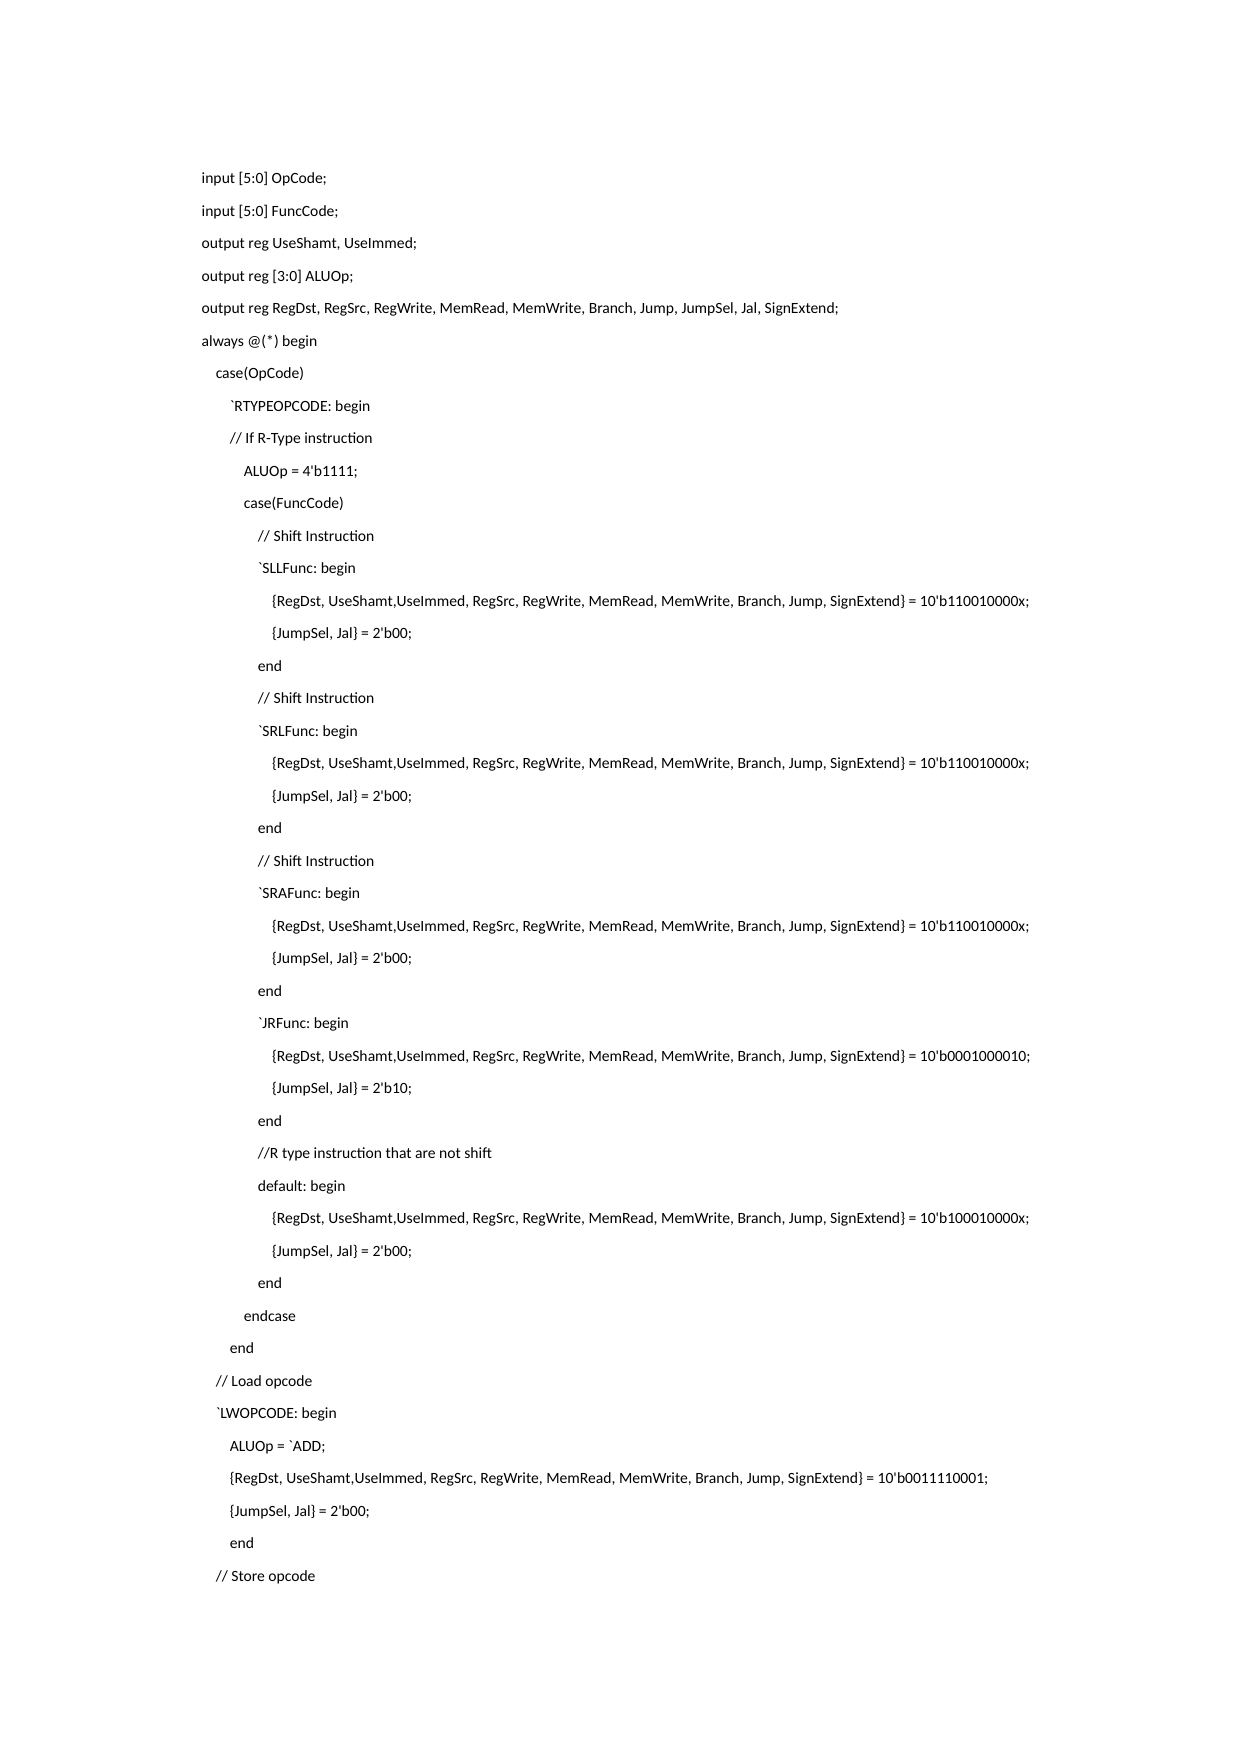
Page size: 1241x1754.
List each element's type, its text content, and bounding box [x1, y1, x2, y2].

text default: begin [187, 1169, 1053, 1202]
text `RTYPEOPCODE: begin [187, 389, 1053, 422]
text // Shift Instruction [187, 682, 1053, 714]
text {RegDst, UseShamt,UseImmed, RegSrc, RegWrite, MemRead, MemWrite, Branch, Jump, SignExtend} = 10'b110010000x; [187, 909, 1053, 942]
text {RegDst, UseShamt,UseImmed, RegSrc, RegWrite, MemRead, MemWrite, Branch, Jump, SignExtend} = 10'b110010000x; [187, 584, 1053, 617]
text input [5:0] OpCode; [187, 162, 1053, 194]
text case(OpCode) [187, 357, 1053, 389]
text output reg [3:0] ALUOp; [187, 259, 1053, 292]
text {JumpSel, Jal} = 2'b00; [187, 942, 1053, 974]
text end [187, 812, 1053, 844]
text // Shift Instruction [187, 844, 1053, 877]
text end [187, 649, 1053, 682]
text `SRAFunc: begin [187, 877, 1053, 909]
text {RegDst, UseShamt,UseImmed, RegSrc, RegWrite, MemRead, MemWrite, Branch, Jump, SignExtend} = 10'b110010000x; [187, 747, 1053, 779]
text {JumpSel, Jal} = 2'b00; [187, 1234, 1053, 1267]
text {RegDst, UseShamt,UseImmed, RegSrc, RegWrite, MemRead, MemWrite, Branch, Jump, SignExtend} = 10'b0011110001; [187, 1462, 1053, 1494]
text input [5:0] FuncCode; [187, 194, 1053, 227]
text end [187, 1267, 1053, 1299]
text `SLLFunc: begin [187, 552, 1053, 584]
text end [187, 1527, 1053, 1559]
text end [187, 1332, 1053, 1364]
text {JumpSel, Jal} = 2'b00; [187, 617, 1053, 649]
text {JumpSel, Jal} = 2'b00; [187, 1494, 1053, 1527]
text //R type instruction that are not shift [187, 1137, 1053, 1169]
text // If R-Type instruction [187, 422, 1053, 454]
text end [187, 974, 1053, 1007]
text {RegDst, UseShamt,UseImmed, RegSrc, RegWrite, MemRead, MemWrite, Branch, Jump, SignExtend} = 10'b100010000x; [187, 1202, 1053, 1234]
text end [187, 1104, 1053, 1137]
text ALUOp = `ADD; [187, 1429, 1053, 1462]
text // Store opcode [187, 1559, 1053, 1592]
text // Shift Instruction [187, 519, 1053, 552]
text `JRFunc: begin [187, 1007, 1053, 1039]
text ALUOp = 4'b1111; [187, 454, 1053, 487]
text case(FuncCode) [187, 487, 1053, 519]
text {JumpSel, Jal} = 2'b10; [187, 1072, 1053, 1104]
text `LWOPCODE: begin [187, 1397, 1053, 1429]
text endcase [187, 1299, 1053, 1332]
text output reg RegDst, RegSrc, RegWrite, MemRead, MemWrite, Branch, Jump, JumpSel, Jal, SignExtend; [187, 292, 1053, 324]
text {JumpSel, Jal} = 2'b00; [187, 779, 1053, 812]
text `SRLFunc: begin [187, 714, 1053, 747]
text {RegDst, UseShamt,UseImmed, RegSrc, RegWrite, MemRead, MemWrite, Branch, Jump, SignExtend} = 10'b0001000010; [187, 1039, 1053, 1072]
text always @(*) begin [187, 324, 1053, 357]
text // Load opcode [187, 1364, 1053, 1397]
text output reg UseShamt, UseImmed; [187, 227, 1053, 259]
